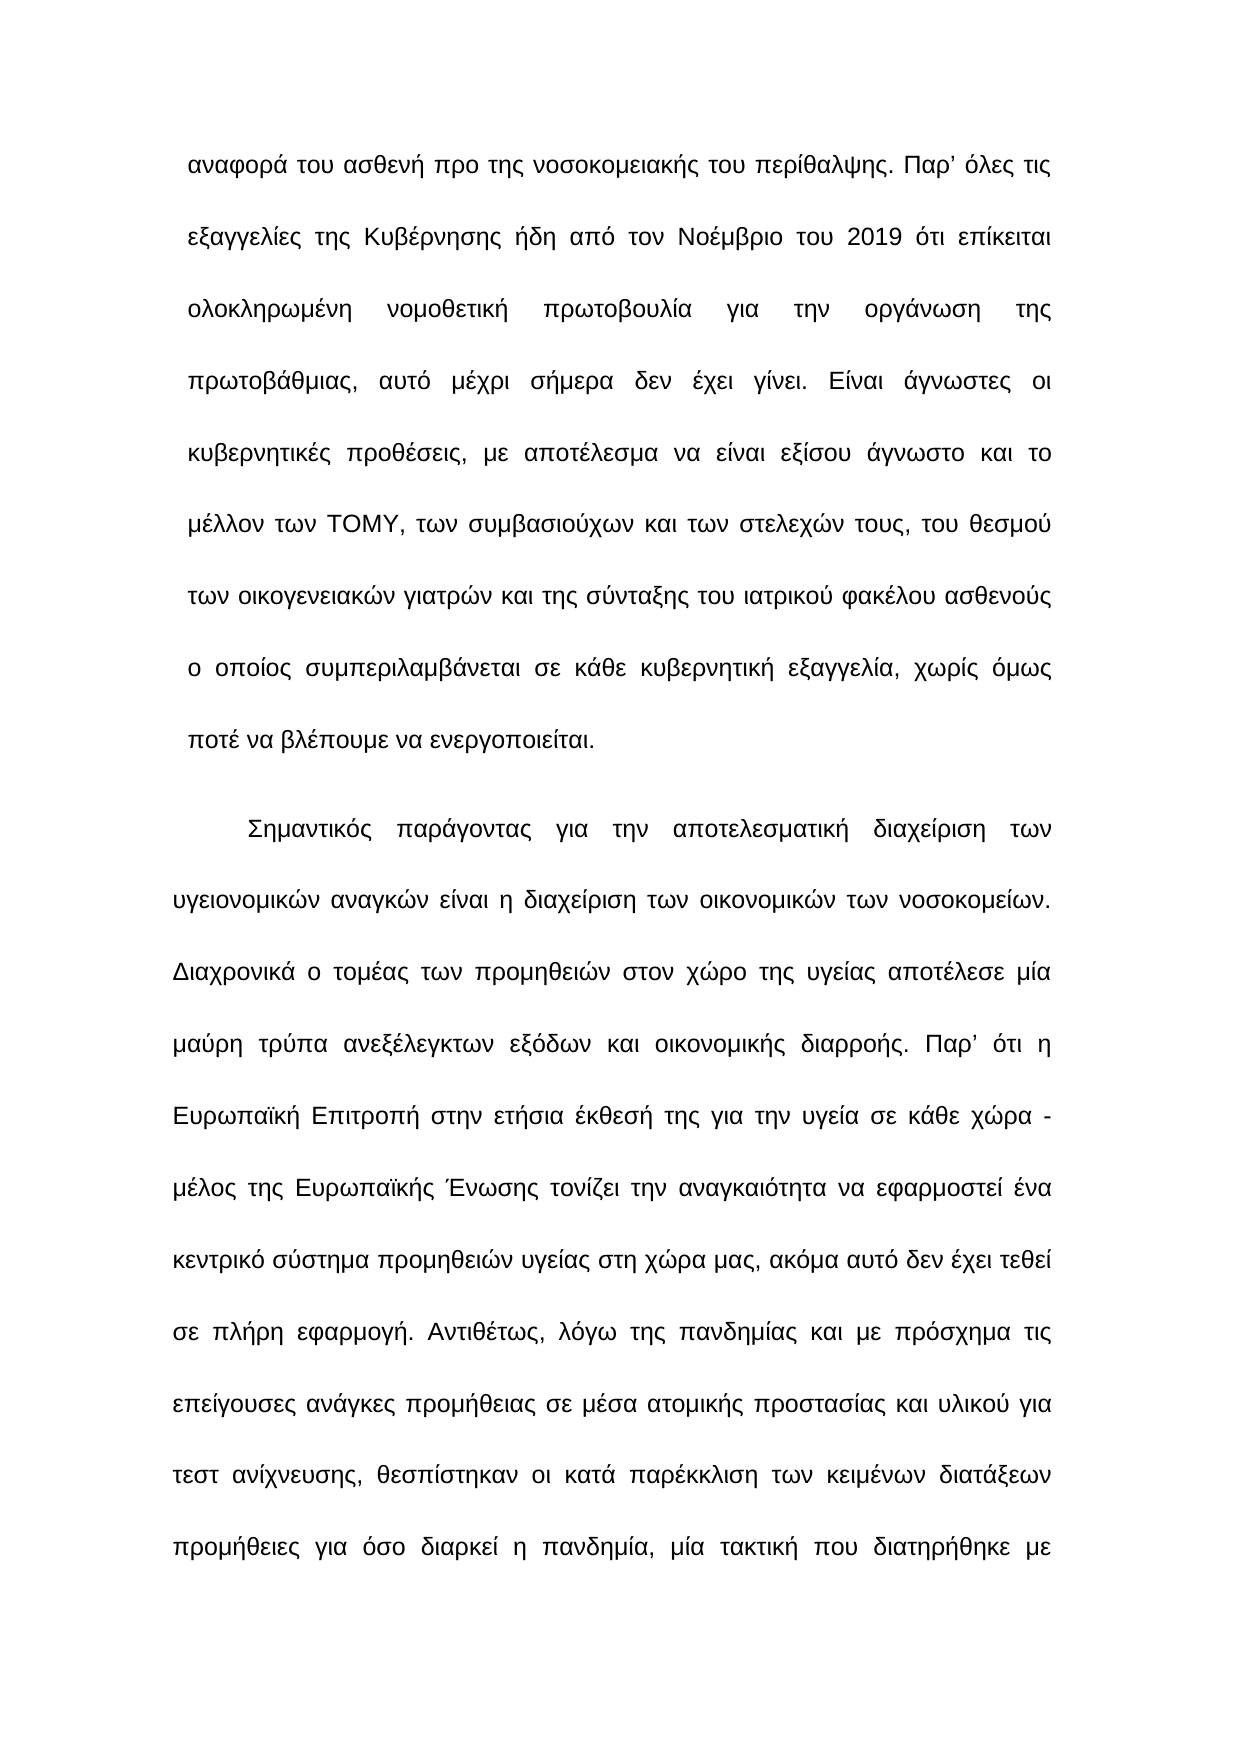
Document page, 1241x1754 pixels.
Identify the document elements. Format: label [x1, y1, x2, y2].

text [187, 150, 1053, 754]
text [172, 813, 1053, 1561]
